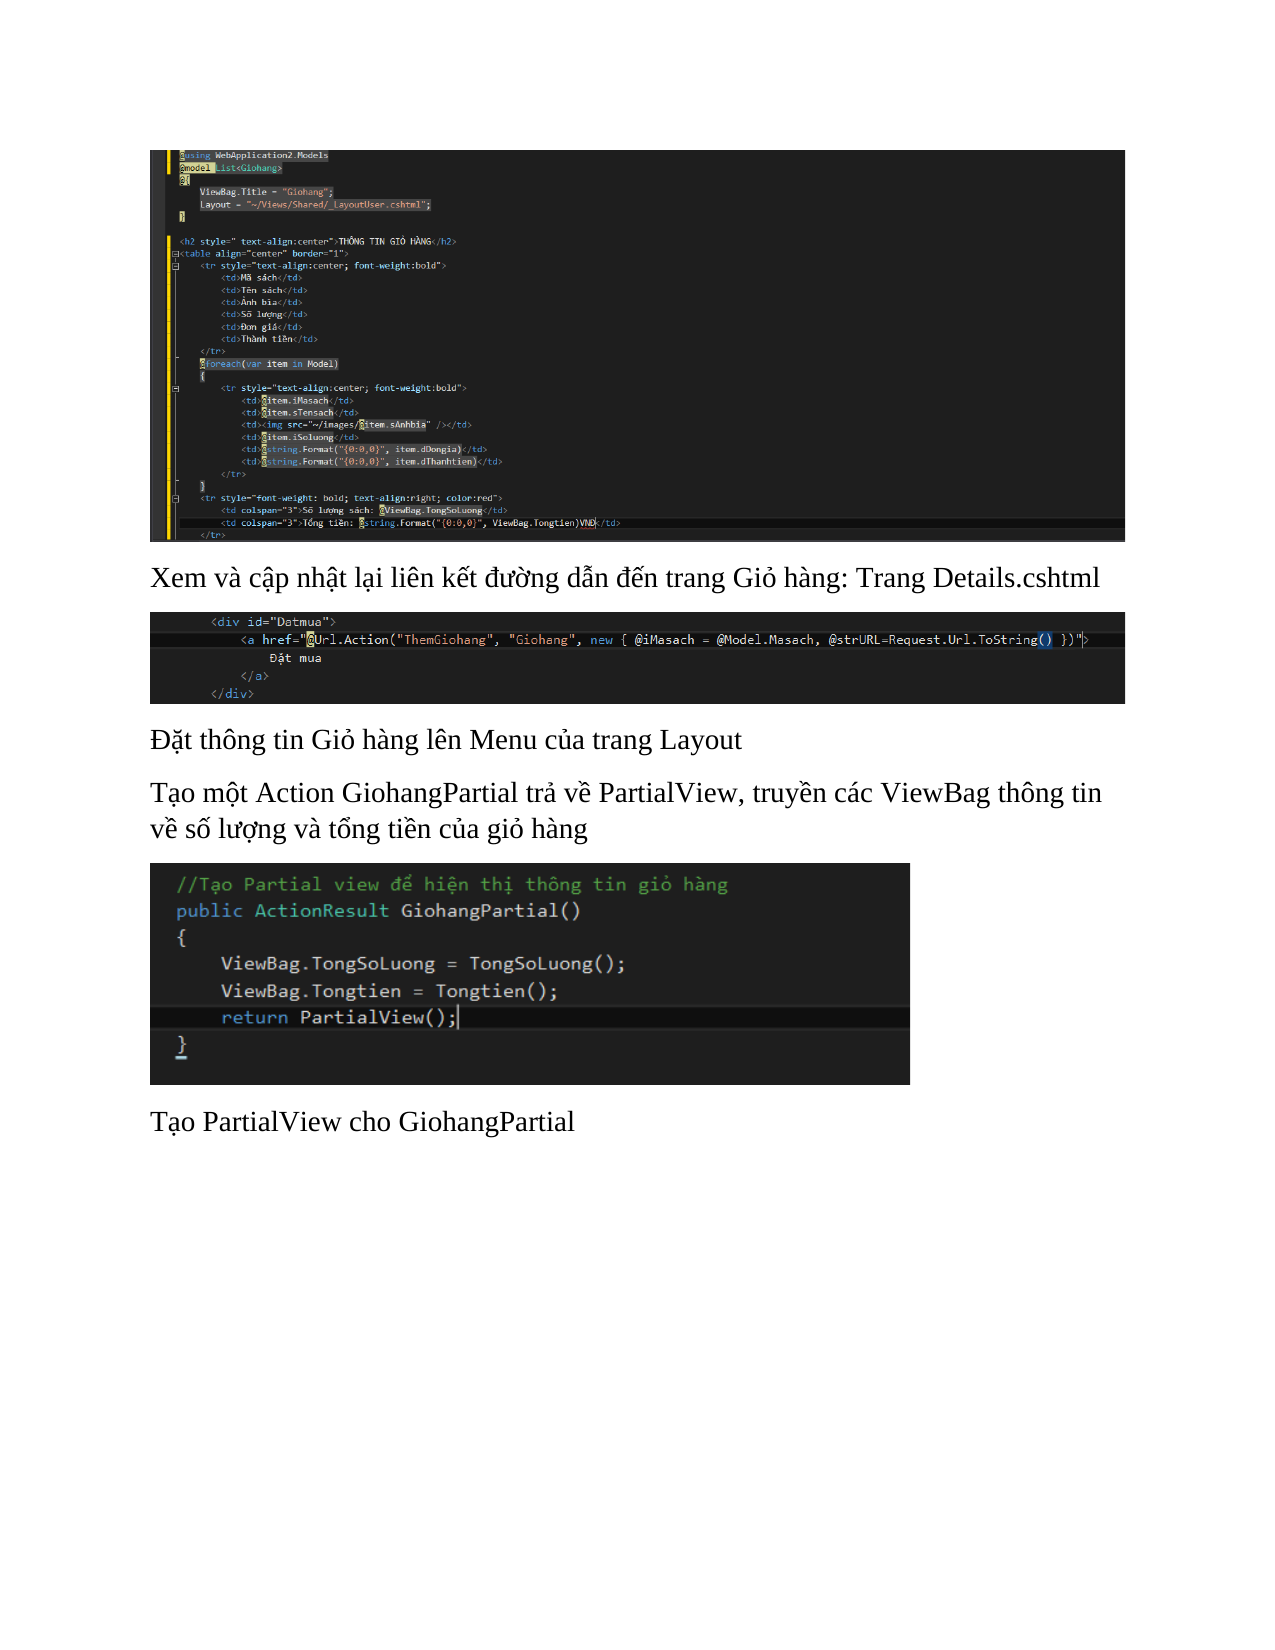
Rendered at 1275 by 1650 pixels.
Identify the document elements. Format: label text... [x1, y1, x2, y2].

text Xem và cập nhật lại liên kết đường dẫn đến trang Giỏ hàng: Trang Details.cshtml [150, 560, 1125, 594]
text Tạo một Action GiohangPartial trả về PartialView, truyền các ViewBag thông tin về số lượng và tổng tiền của giỏ hàng [150, 775, 1125, 844]
picture [150, 150, 1125, 542]
picture [150, 612, 1125, 704]
text Tạo PartialView cho GiohangPartial [150, 1104, 1125, 1137]
text Đặt thông tin Giỏ hàng lên Menu của trang Layout [150, 722, 1125, 756]
picture [150, 863, 911, 1085]
